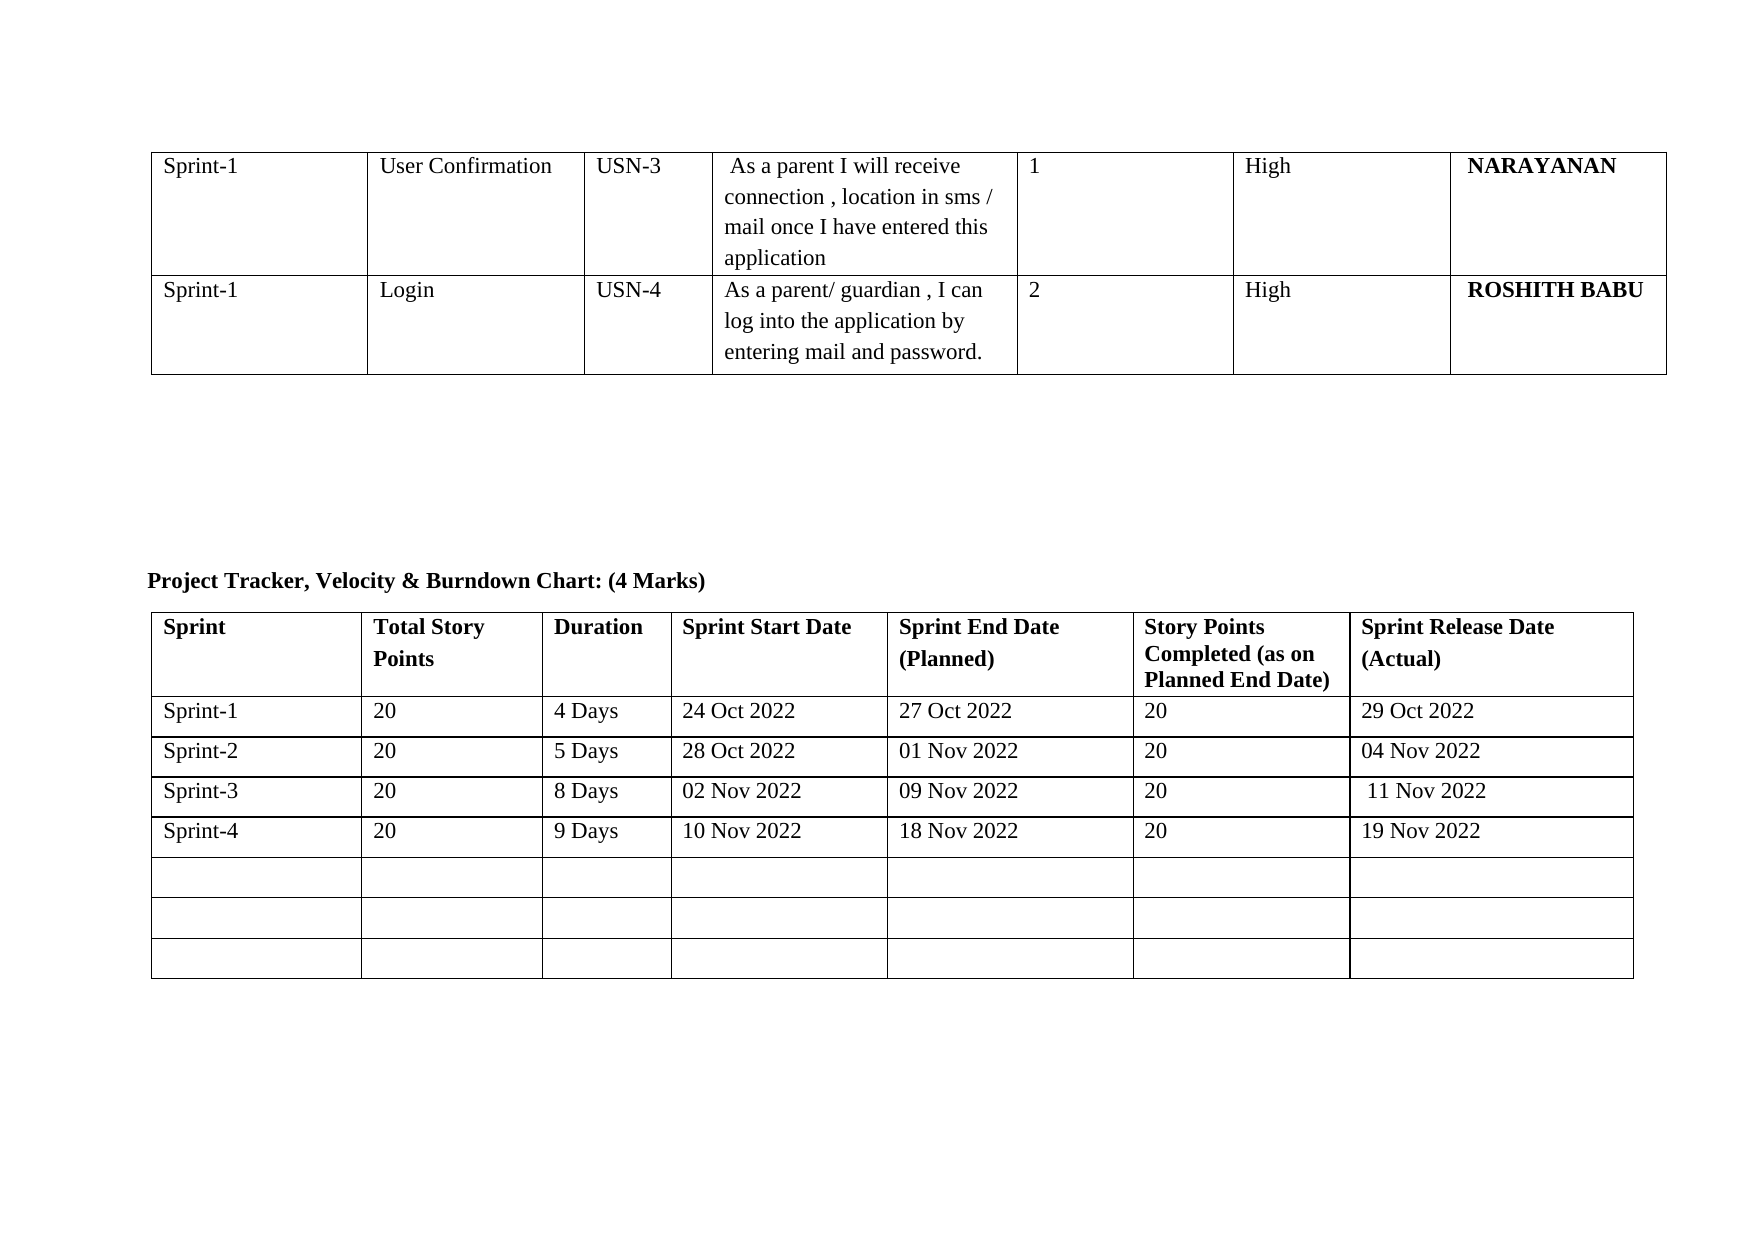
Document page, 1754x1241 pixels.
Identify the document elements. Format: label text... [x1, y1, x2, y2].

table_cell 4 Days [543, 697, 671, 736]
table_cell [152, 898, 361, 937]
table_cell NARAYANAN [1451, 153, 1666, 275]
text Project Tracker, Velocity & Burndown Chart: (4 Marks) [147, 567, 1358, 594]
table_cell 11 Nov 2022 [1351, 778, 1633, 816]
table_cell 5 Days [543, 738, 671, 776]
table_cell High [1234, 153, 1450, 275]
table_cell 20 [362, 697, 542, 736]
table_cell [1134, 939, 1349, 978]
table_cell Sprint-1 [152, 153, 367, 275]
table_cell [672, 858, 887, 897]
table_cell 24 Oct 2022 [672, 697, 887, 736]
table_cell [543, 898, 671, 937]
table_cell 20 [1134, 738, 1349, 776]
table_cell Sprint-1 [152, 276, 367, 374]
table_cell 19 Nov 2022 [1351, 818, 1633, 857]
table_cell [888, 898, 1133, 937]
table_cell 2 [1018, 276, 1233, 374]
table_cell [362, 939, 542, 978]
table_cell [152, 858, 361, 897]
table_cell USN-4 [585, 276, 712, 374]
table_cell Sprint-3 [152, 778, 361, 816]
table_cell High [1234, 276, 1450, 374]
table_cell 20 [362, 778, 542, 816]
table_cell 20 [1134, 697, 1349, 736]
table_cell 18 Nov 2022 [888, 818, 1133, 857]
table_header Story Points Completed (as on Planned End Date) [1134, 613, 1349, 696]
table_cell [672, 898, 887, 937]
table_cell USN-3 [585, 153, 712, 275]
table_cell User Confirmation [368, 153, 584, 275]
table_cell 01 Nov 2022 [888, 738, 1133, 776]
table_header Sprint Release Date (Actual) [1351, 613, 1633, 696]
table_cell 9 Days [543, 818, 671, 857]
table_cell [362, 858, 542, 897]
table_header Sprint [152, 613, 361, 696]
table_cell Sprint-2 [152, 738, 361, 776]
table_header Total Story Points [362, 613, 542, 696]
table_cell [888, 858, 1133, 897]
table_cell 20 [1134, 778, 1349, 816]
table_cell 04 Nov 2022 [1351, 738, 1633, 776]
table_cell 29 Oct 2022 [1351, 697, 1633, 736]
table_header Duration [543, 613, 671, 696]
table_cell [362, 898, 542, 937]
table_header Sprint End Date (Planned) [888, 613, 1133, 696]
table_cell 10 Nov 2022 [672, 818, 887, 857]
table_cell 8 Days [543, 778, 671, 816]
table_cell [1134, 898, 1349, 937]
table_cell [152, 939, 361, 978]
table_cell Login [368, 276, 584, 374]
table_cell 20 [362, 818, 542, 857]
table_cell Sprint-4 [152, 818, 361, 857]
table_cell [672, 939, 887, 978]
table_cell 09 Nov 2022 [888, 778, 1133, 816]
table_cell 02 Nov 2022 [672, 778, 887, 816]
table_cell [543, 858, 671, 897]
table_cell ROSHITH BABU [1451, 276, 1666, 374]
table_cell 20 [1134, 818, 1349, 857]
table_cell [543, 939, 671, 978]
table_cell [888, 939, 1133, 978]
table_cell 1 [1018, 153, 1233, 275]
table_header Sprint Start Date [672, 613, 887, 696]
table_cell [1351, 858, 1633, 897]
table_cell 28 Oct 2022 [672, 738, 887, 776]
table_cell Sprint-1 [152, 697, 361, 736]
table_cell [1351, 898, 1633, 937]
table_cell As a parent/ guardian , I can log into the application by entering mail and password. [713, 276, 1017, 374]
table_cell [1351, 939, 1633, 978]
table_cell [1134, 858, 1349, 897]
table_cell 20 [362, 738, 542, 776]
table_cell 27 Oct 2022 [888, 697, 1133, 736]
table_cell As a parent I will receive connection , location in sms / mail once I have entered this application [713, 153, 1017, 275]
